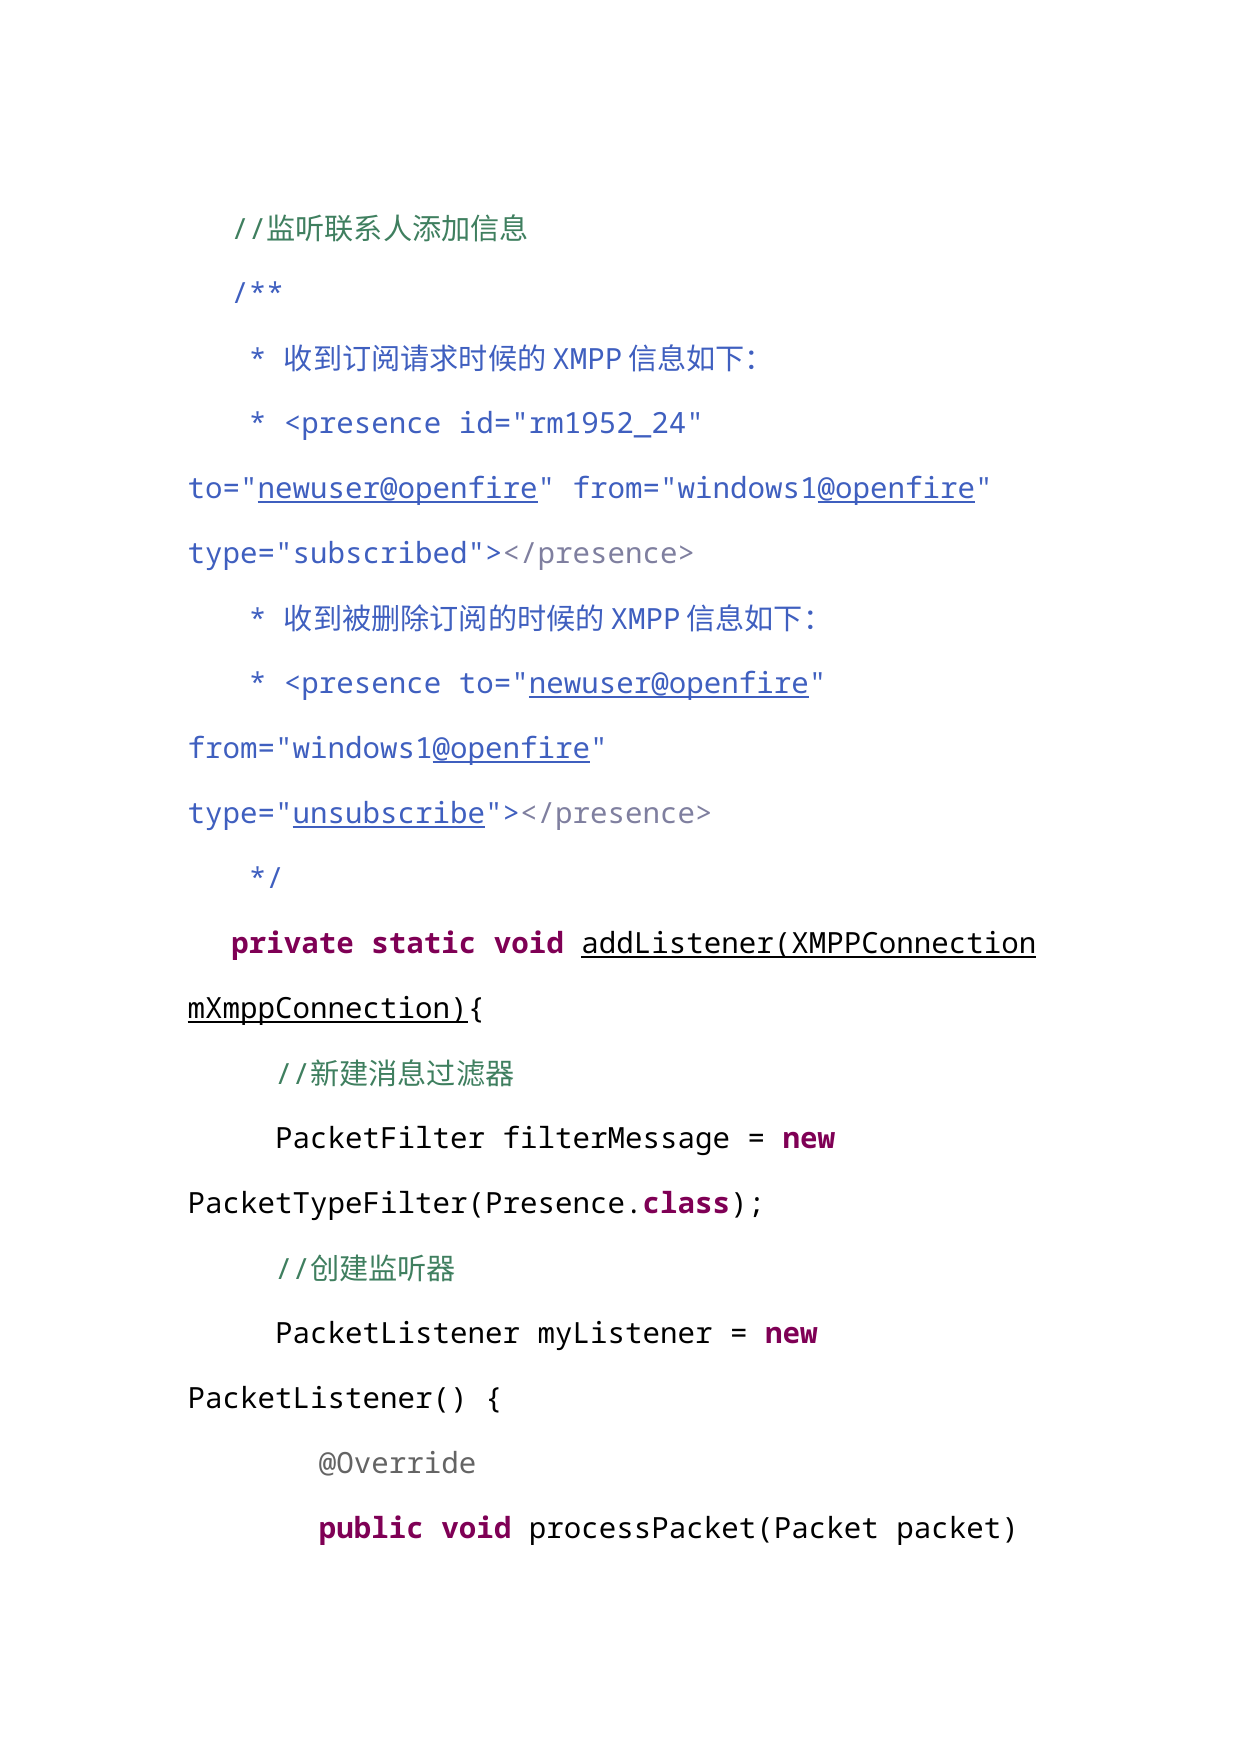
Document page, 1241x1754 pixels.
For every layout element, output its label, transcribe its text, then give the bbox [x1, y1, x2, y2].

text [187, 1494, 1053, 1559]
text * <presence id="rm1952_24" to="newuser@openfire" from="windows1@openfire" type="subscribed"></presence> [187, 389, 1053, 584]
text @Override [187, 1429, 1053, 1494]
text PacketFilter filterMessage = new PacketTypeFilter(Presence.class); [187, 1104, 1053, 1234]
text * 收到被删除订阅的时候的XMPP信息如下： [187, 584, 1053, 649]
text */ [187, 844, 1053, 909]
text PacketListener myListener = new PacketListener() { [187, 1299, 1053, 1429]
text //新建消息过滤器 [187, 1039, 1053, 1104]
text //监听联系人添加信息 [187, 194, 1053, 259]
text * <presence to="newuser@openfire" from="windows1@openfire" type="unsubscribe"></presence> [187, 649, 1053, 844]
text private static void addListener(XMPPConnection mXmppConnection){ [187, 909, 1053, 1039]
text * 收到订阅请求时候的XMPP信息如下： [187, 324, 1053, 389]
text /** [187, 259, 1053, 324]
text //创建监听器 [187, 1234, 1053, 1299]
